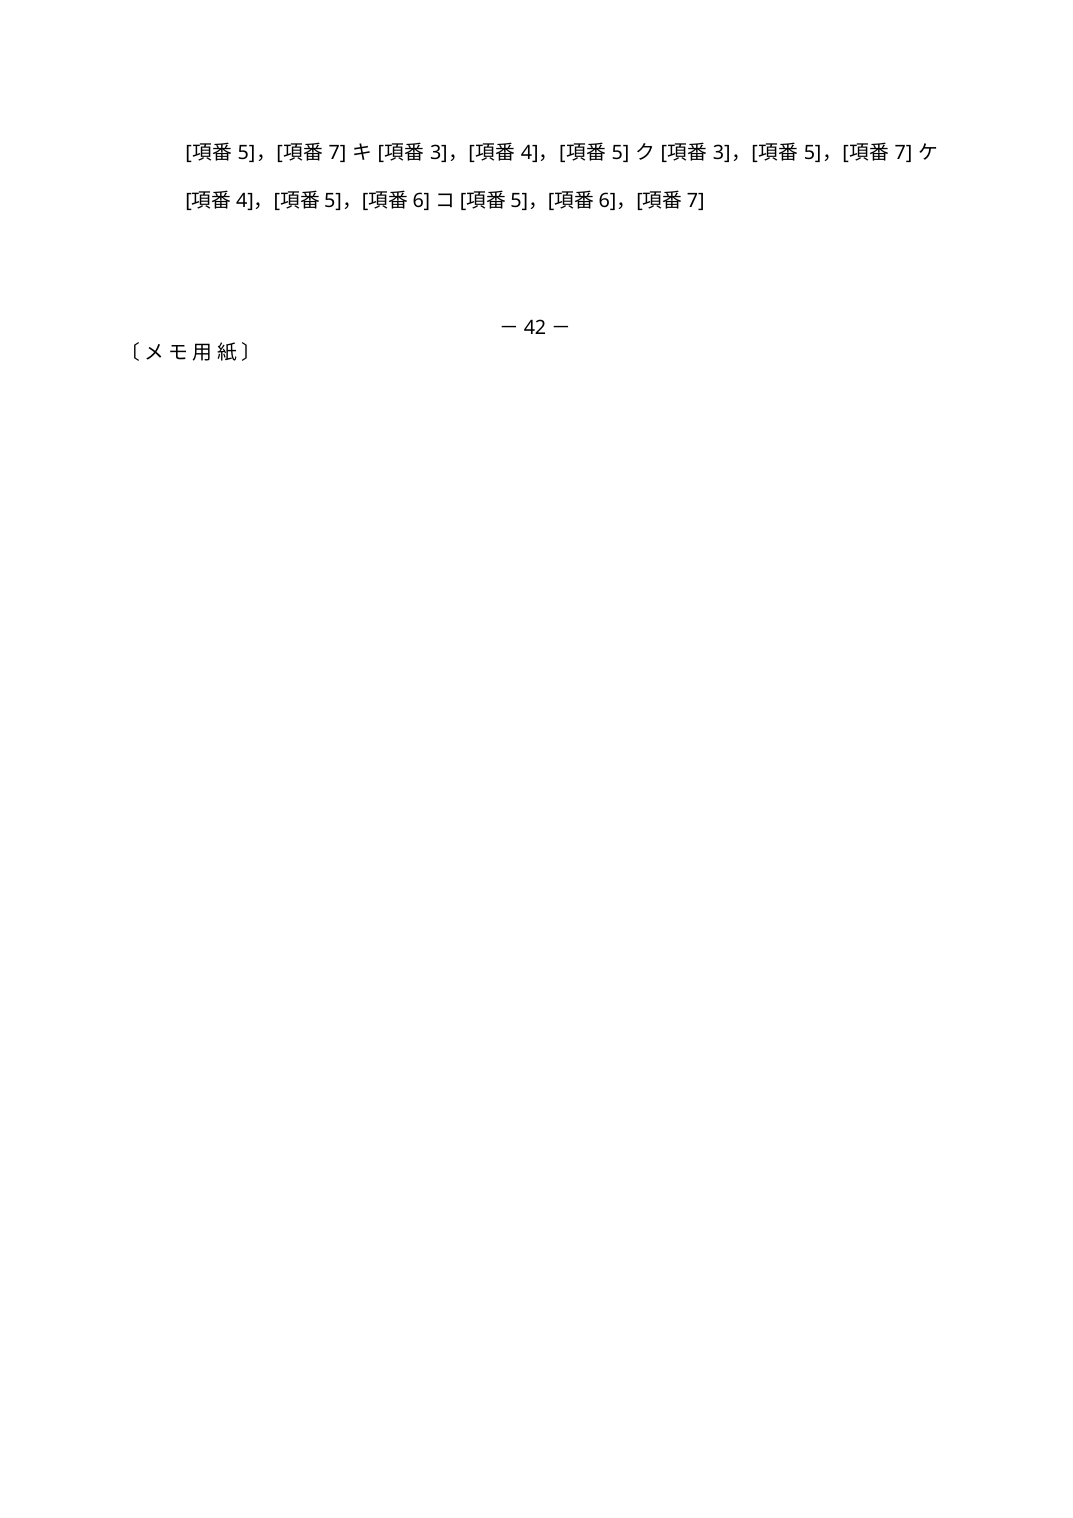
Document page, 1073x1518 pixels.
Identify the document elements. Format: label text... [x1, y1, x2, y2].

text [185, 136, 939, 213]
text 〔 メ モ 用 紙 〕 [120, 340, 990, 364]
text － 42 － [499, 312, 990, 340]
